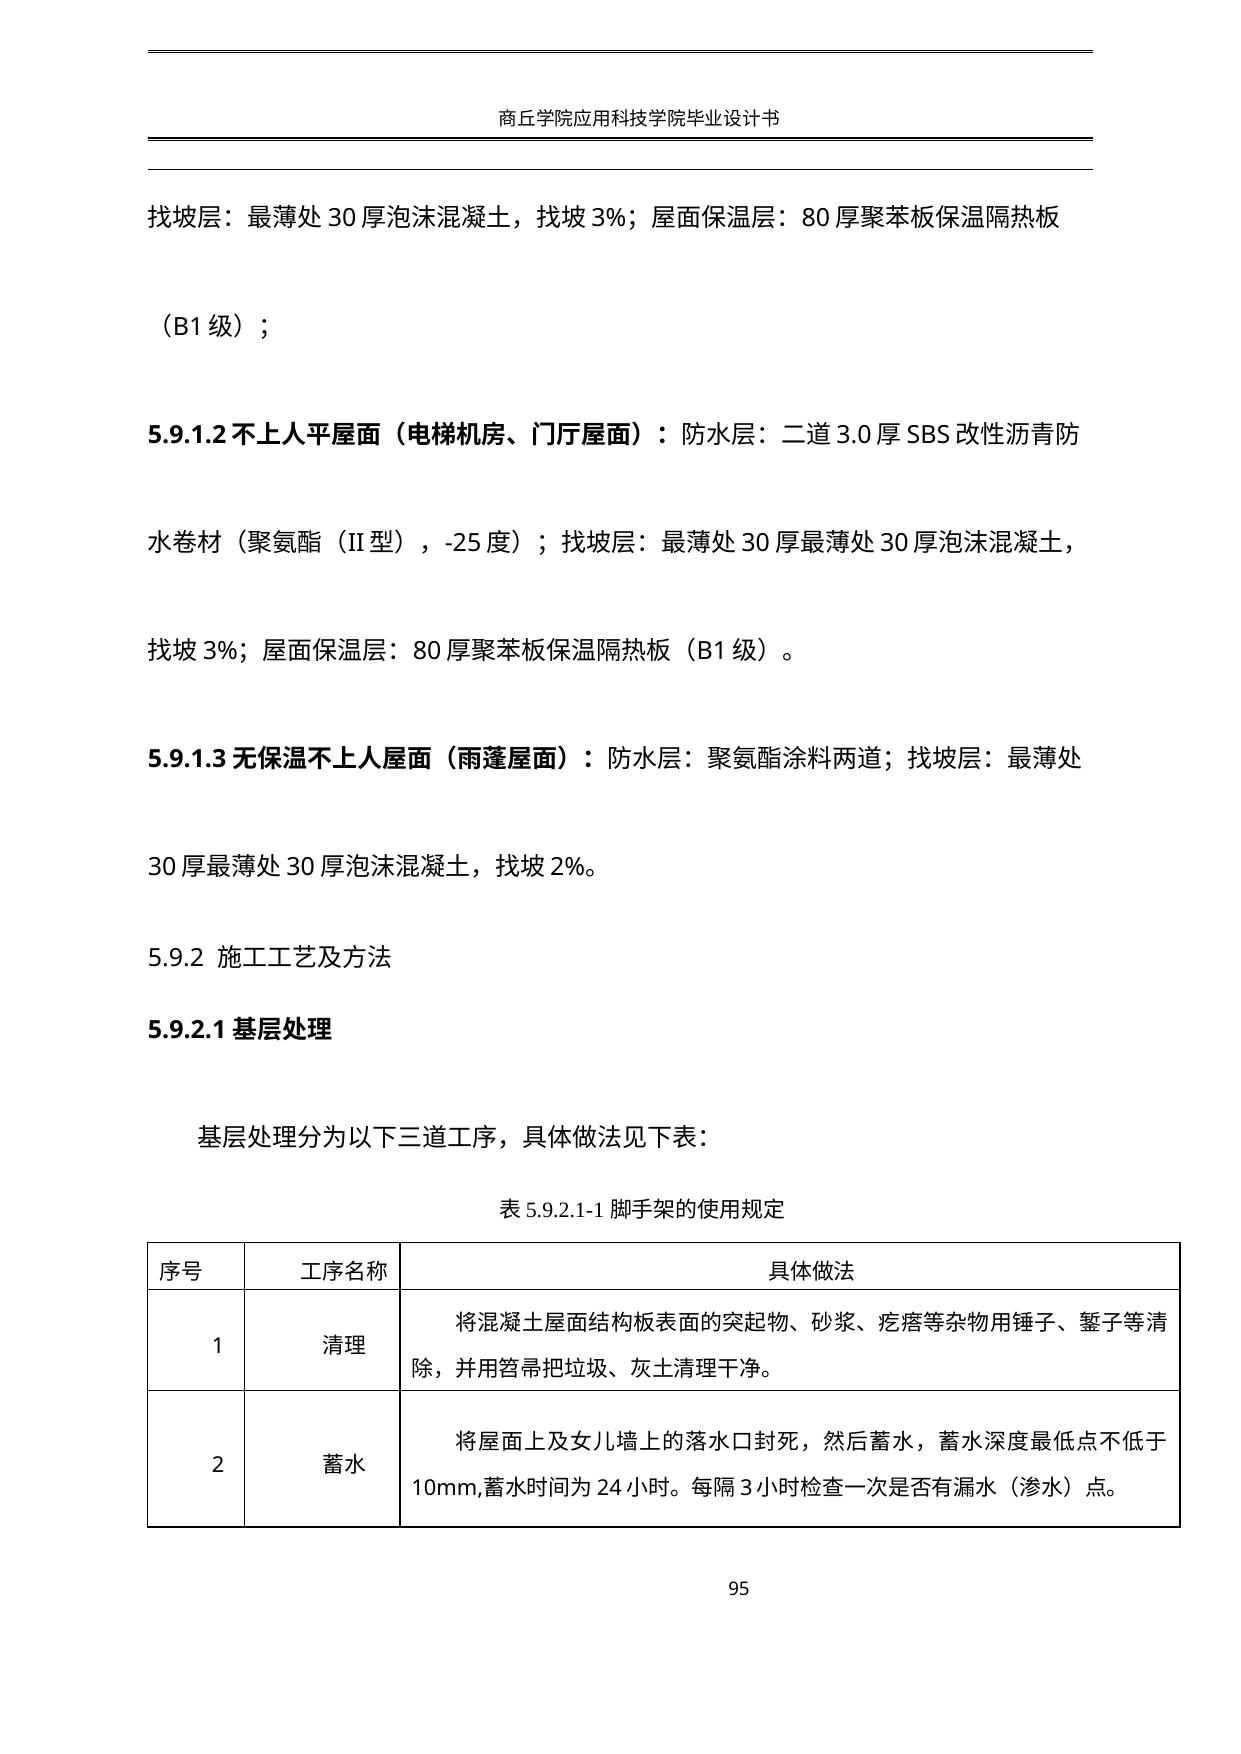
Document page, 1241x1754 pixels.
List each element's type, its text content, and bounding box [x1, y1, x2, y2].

text 基层处理分为以下三道工序，具体做法见下表： [148, 1100, 1093, 1172]
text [148, 180, 1093, 360]
table_cell 将屋面上及女儿墙上的落水口封死，然后蓄水，蓄水深度最低点不低于10mm,蓄水时间为24小时。每隔3小时检查一次是否有漏水（渗水）点。 [401, 1391, 1179, 1526]
text 5.9.2.1 基层处理 [148, 991, 1093, 1063]
table_cell 2 [148, 1391, 244, 1526]
table_header 工序名称 [245, 1243, 399, 1288]
table_header 序号 [148, 1243, 244, 1288]
table_cell 清理 [245, 1290, 399, 1390]
table_cell 蓄水 [245, 1391, 399, 1526]
table_header 具体做法 [401, 1243, 1179, 1288]
subtitle 5.9.2 施工工艺及方法 [148, 937, 1093, 973]
text 5.9.1.3 无保温不上人屋面（雨蓬屋面）：防水层：聚氨酯涂料两道；找坡层：最薄处30厚最薄处30厚泡沫混凝土，找坡2%。 [148, 721, 1093, 901]
table_cell 将混凝土屋面结构板表面的突起物、砂浆、疙瘩等杂物用锤子、錾子等清除，并用笤帚把垃圾、灰土清理干净。 [401, 1290, 1179, 1390]
text 表5.9.2.1-1 脚手架的使用规定 [148, 1190, 1093, 1226]
text 5.9.1.2不上人平屋面（电梯机房、门厅屋面）：防水层：二道3.0厚SBS改性沥青防水卷材（聚氨酯（II型），-25度）；找坡层：最薄处30厚最薄处30厚泡沫混凝土，找坡3%；屋面保温层：80厚聚苯板保温隔热板（B1级）。 [148, 396, 1093, 684]
table_cell 1 [148, 1290, 244, 1390]
